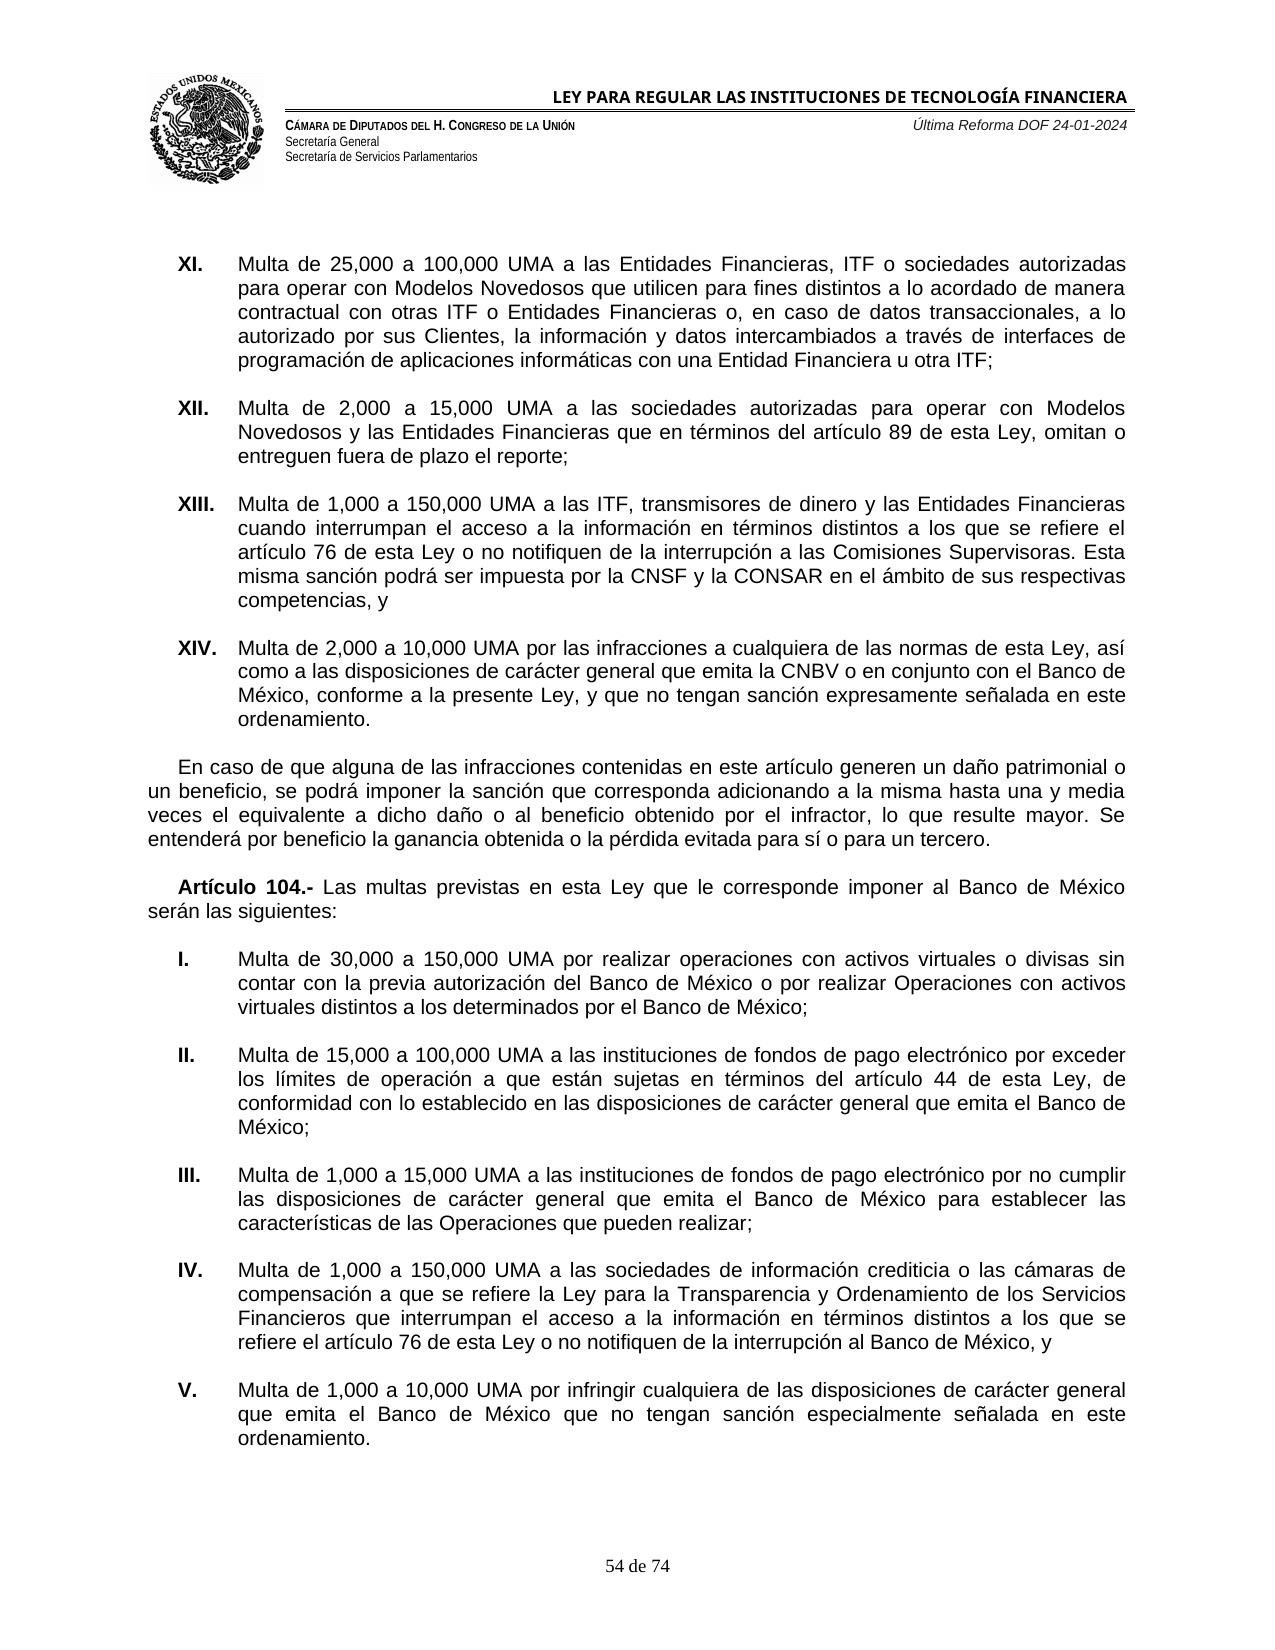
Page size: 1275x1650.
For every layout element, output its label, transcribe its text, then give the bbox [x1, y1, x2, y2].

text XIV. Multa de 2,000 a 10,000 UMA por las infracciones a cualquiera de las normas de esta Ley, así como a las disposiciones de carácter general que emita la CNBV o en conjunto con el Banco de México, conforme a la presente Ley, y que no tengan sanción expresamente señalada en este ordenamiento. [178, 635, 1127, 731]
text III. Multa de 1,000 a 15,000 UMA a las instituciones de fondos de pago electrónico por no cumplir las disposiciones de carácter general que emita el Banco de México para establecer las características de las Operaciones que pueden realizar; [178, 1162, 1127, 1234]
text V. Multa de 1,000 a 10,000 UMA por infringir cualquiera de las disposiciones de carácter general que emita el Banco de México que no tengan sanción especialmente señalada en este ordenamiento. [178, 1378, 1127, 1450]
text XIII. Multa de 1,000 a 150,000 UMA a las ITF, transmisores de dinero y las Entidades Financieras cuando interrumpan el acceso a la información en términos distintos a los que se refiere el artículo 76 de esta Ley o no notifiquen de la interrupción a las Comisiones Supervisoras. Esta misma sanción podrá ser impuesta por la CNSF y la CONSAR en el ámbito de sus respectivas competencias, y [178, 492, 1127, 611]
text I. Multa de 30,000 a 150,000 UMA por realizar operaciones con activos virtuales o divisas sin contar con la previa autorización del Banco de México o por realizar Operaciones con activos virtuales distintos a los determinados por el Banco de México; [178, 947, 1127, 1019]
text Artículo 104.- Las multas previstas en esta Ley que le corresponde imponer al Banco de México serán las siguientes: [148, 875, 1127, 923]
text XI. Multa de 25,000 a 100,000 UMA a las Entidades Financieras, ITF o sociedades autorizadas para operar con Modelos Novedosos que utilicen para fines distintos a lo acordado de manera contractual con otras ITF o Entidades Financieras o, en caso de datos transaccionales, a lo autorizado por sus Clientes, la información y datos intercambiados a través de interfaces de programación de aplicaciones informáticas con una Entidad Financiera u otra ITF; [178, 252, 1127, 372]
text IV. Multa de 1,000 a 150,000 UMA a las sociedades de información crediticia o las cámaras de compensación a que se refiere la Ley para la Transparencia y Ordenamiento de los Servicios Financieros que interrumpan el acceso a la información en términos distintos a los que se refiere el artículo 76 de esta Ley o no notifiquen de la interrupción al Banco de México, y [178, 1258, 1127, 1354]
text XII. Multa de 2,000 a 15,000 UMA a las sociedades autorizadas para operar con Modelos Novedosos y las Entidades Financieras que en términos del artículo 89 de esta Ley, omitan o entreguen fuera de plazo el reporte; [178, 396, 1127, 468]
text II. Multa de 15,000 a 100,000 UMA a las instituciones de fondos de pago electrónico por exceder los límites de operación a que están sujetas en términos del artículo 44 de esta Ley, de conformidad con lo establecido en las disposiciones de carácter general que emita el Banco de México; [178, 1043, 1127, 1138]
text En caso de que alguna de las infracciones contenidas en este artículo generen un daño patrimonial o un beneficio, se podrá imponer la sanción que corresponda adicionando a la misma hasta una y media veces el equivalente a dicho daño o al beneficio obtenido por el infractor, lo que resulte mayor. Se entenderá por beneficio la ganancia obtenida o la pérdida evitada para sí o para un tercero. [148, 755, 1127, 851]
